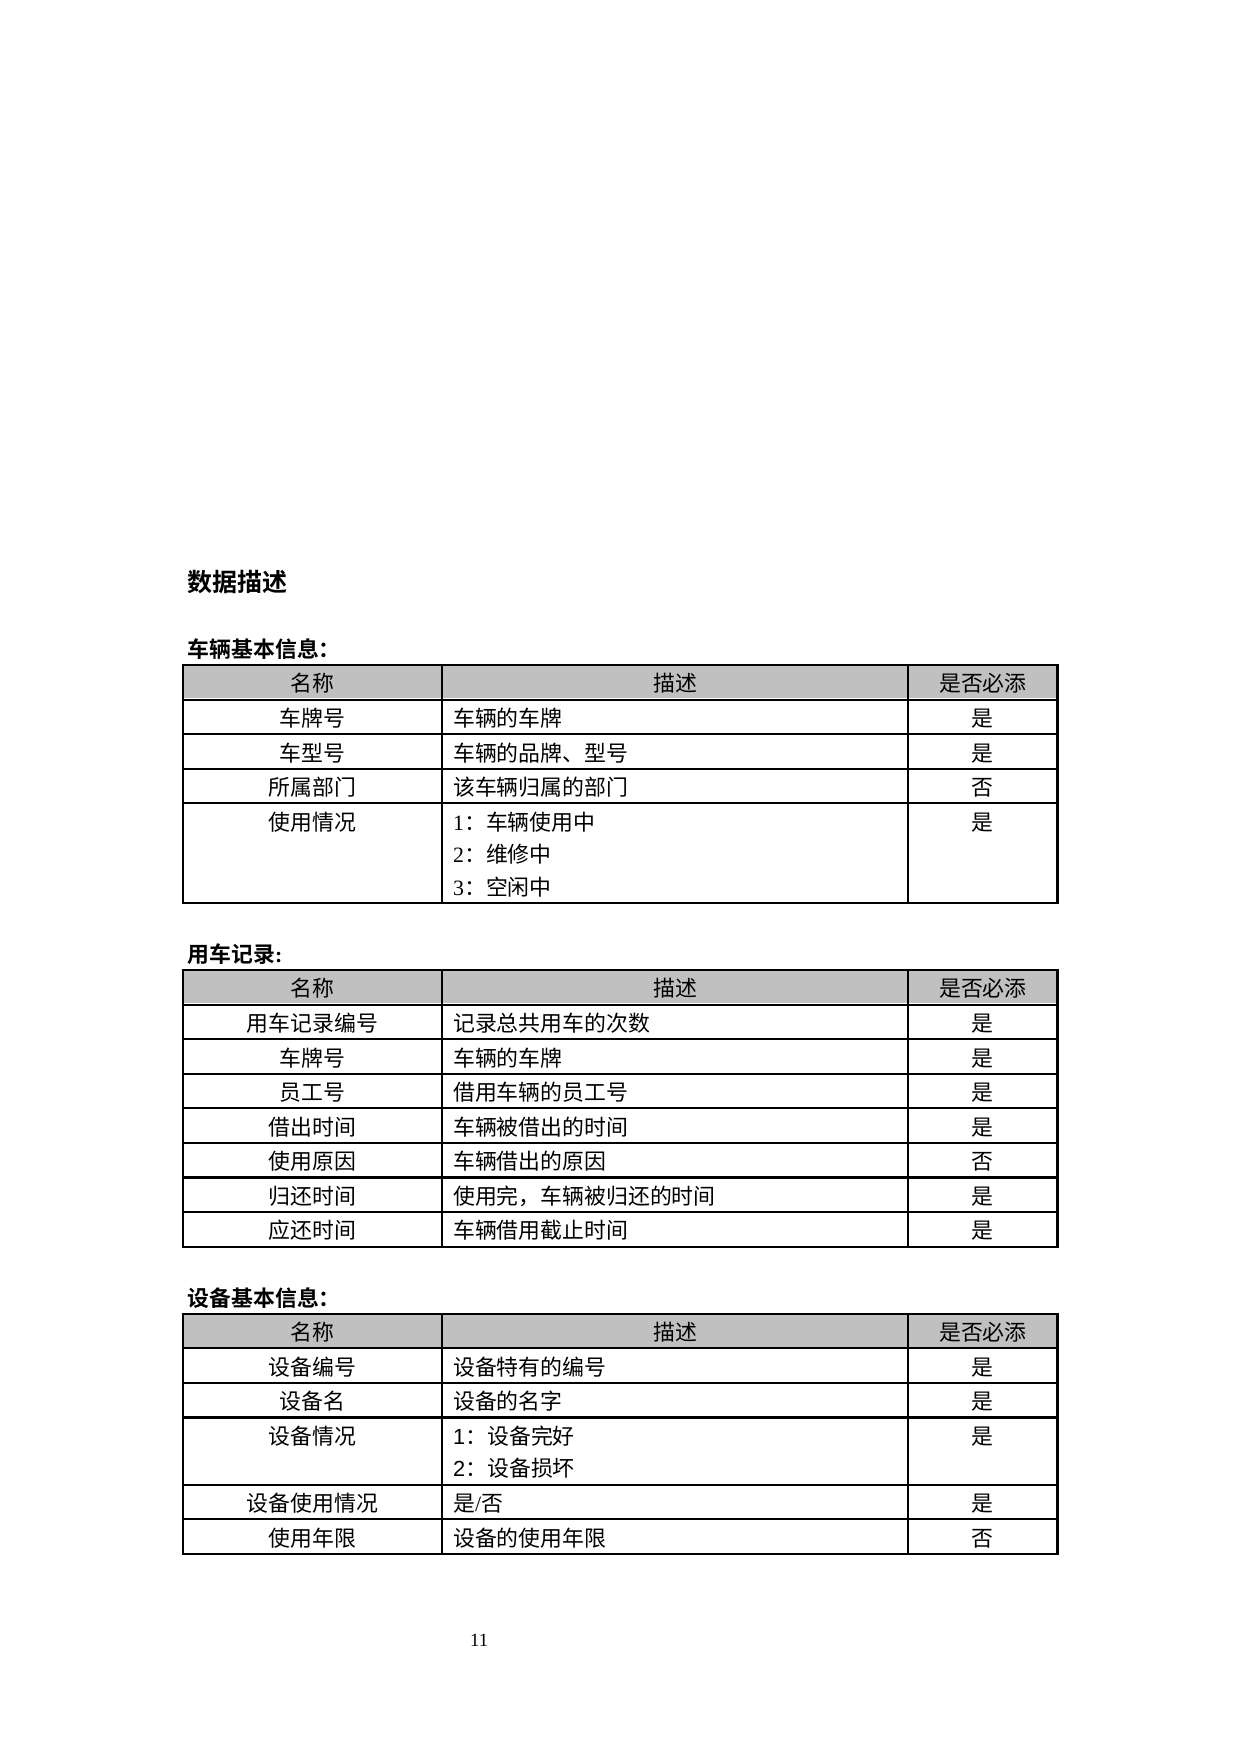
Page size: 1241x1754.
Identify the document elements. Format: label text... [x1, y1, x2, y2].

table_header 名称 [184, 666, 441, 698]
table_cell 车牌号 [184, 1040, 441, 1073]
table_cell 否 [909, 770, 1056, 802]
table_cell 使用年限 [184, 1520, 441, 1553]
table_header 名称 [184, 1315, 441, 1347]
table_header 描述 [443, 1315, 907, 1347]
table_cell 车辆借用截止时间 [443, 1213, 907, 1246]
table_cell 车辆借出的原因 [443, 1144, 907, 1176]
table_cell 是 [909, 1075, 1056, 1107]
table_cell 员工号 [184, 1075, 441, 1107]
table_cell 是 [909, 1213, 1056, 1246]
table_cell 应还时间 [184, 1213, 441, 1246]
table_cell 使用原因 [184, 1144, 441, 1176]
table_cell 借用车辆的员工号 [443, 1075, 907, 1107]
table_cell 否 [909, 1520, 1056, 1553]
table_cell 是 [909, 1006, 1056, 1038]
table_cell 设备情况 [184, 1419, 441, 1483]
table_cell 是 [909, 1040, 1056, 1073]
table_header 是否必添 [909, 1315, 1056, 1347]
table_cell 借出时间 [184, 1109, 441, 1142]
table_cell 是 [909, 1419, 1056, 1483]
table_cell 车型号 [184, 735, 441, 768]
table_cell 车辆的车牌 [443, 701, 907, 733]
table_header 描述 [443, 971, 907, 1003]
table_header 描述 [443, 666, 907, 698]
table_cell 车牌号 [184, 701, 441, 733]
table_cell 1：设备完好 2：设备损坏 [443, 1419, 907, 1483]
table_cell 车辆的品牌、型号 [443, 735, 907, 768]
table_cell 所属部门 [184, 770, 441, 802]
table_cell 是 [909, 1486, 1056, 1518]
table_cell 车辆的车牌 [443, 1040, 907, 1073]
table_cell 是 [909, 1109, 1056, 1142]
table_cell 1：车辆使用中 2：维修中 3：空闲中 [443, 804, 907, 902]
table_cell 是 [909, 1349, 1056, 1382]
table_cell 用车记录编号 [184, 1006, 441, 1038]
text 用车记录: [187, 936, 1053, 969]
table_cell 该车辆归属的部门 [443, 770, 907, 802]
table_cell 设备名 [184, 1384, 441, 1416]
table_header 是否必添 [909, 666, 1056, 698]
table_header 是否必添 [909, 971, 1056, 1003]
table_cell 使用完，车辆被归还的时间 [443, 1179, 907, 1211]
table_cell 是 [909, 1384, 1056, 1416]
table_cell 是 [909, 701, 1056, 733]
table_cell 设备的使用年限 [443, 1520, 907, 1553]
table_cell 是 [909, 735, 1056, 768]
table_cell 是 [909, 804, 1056, 902]
table_cell 归还时间 [184, 1179, 441, 1211]
table_cell 设备使用情况 [184, 1486, 441, 1518]
table_cell 是 [909, 1179, 1056, 1211]
table_cell 设备的名字 [443, 1384, 907, 1416]
table_cell 设备特有的编号 [443, 1349, 907, 1382]
table_cell 使用情况 [184, 804, 441, 902]
text 车辆基本信息： [187, 631, 1053, 664]
table_cell 车辆被借出的时间 [443, 1109, 907, 1142]
table_header 名称 [184, 971, 441, 1003]
table_cell 设备编号 [184, 1349, 441, 1382]
text 数据描述 [187, 548, 1053, 613]
table_cell 记录总共用车的次数 [443, 1006, 907, 1038]
text 设备基本信息： [187, 1280, 1053, 1313]
table_cell 否 [909, 1144, 1056, 1176]
table_cell 是/否 [443, 1486, 907, 1518]
